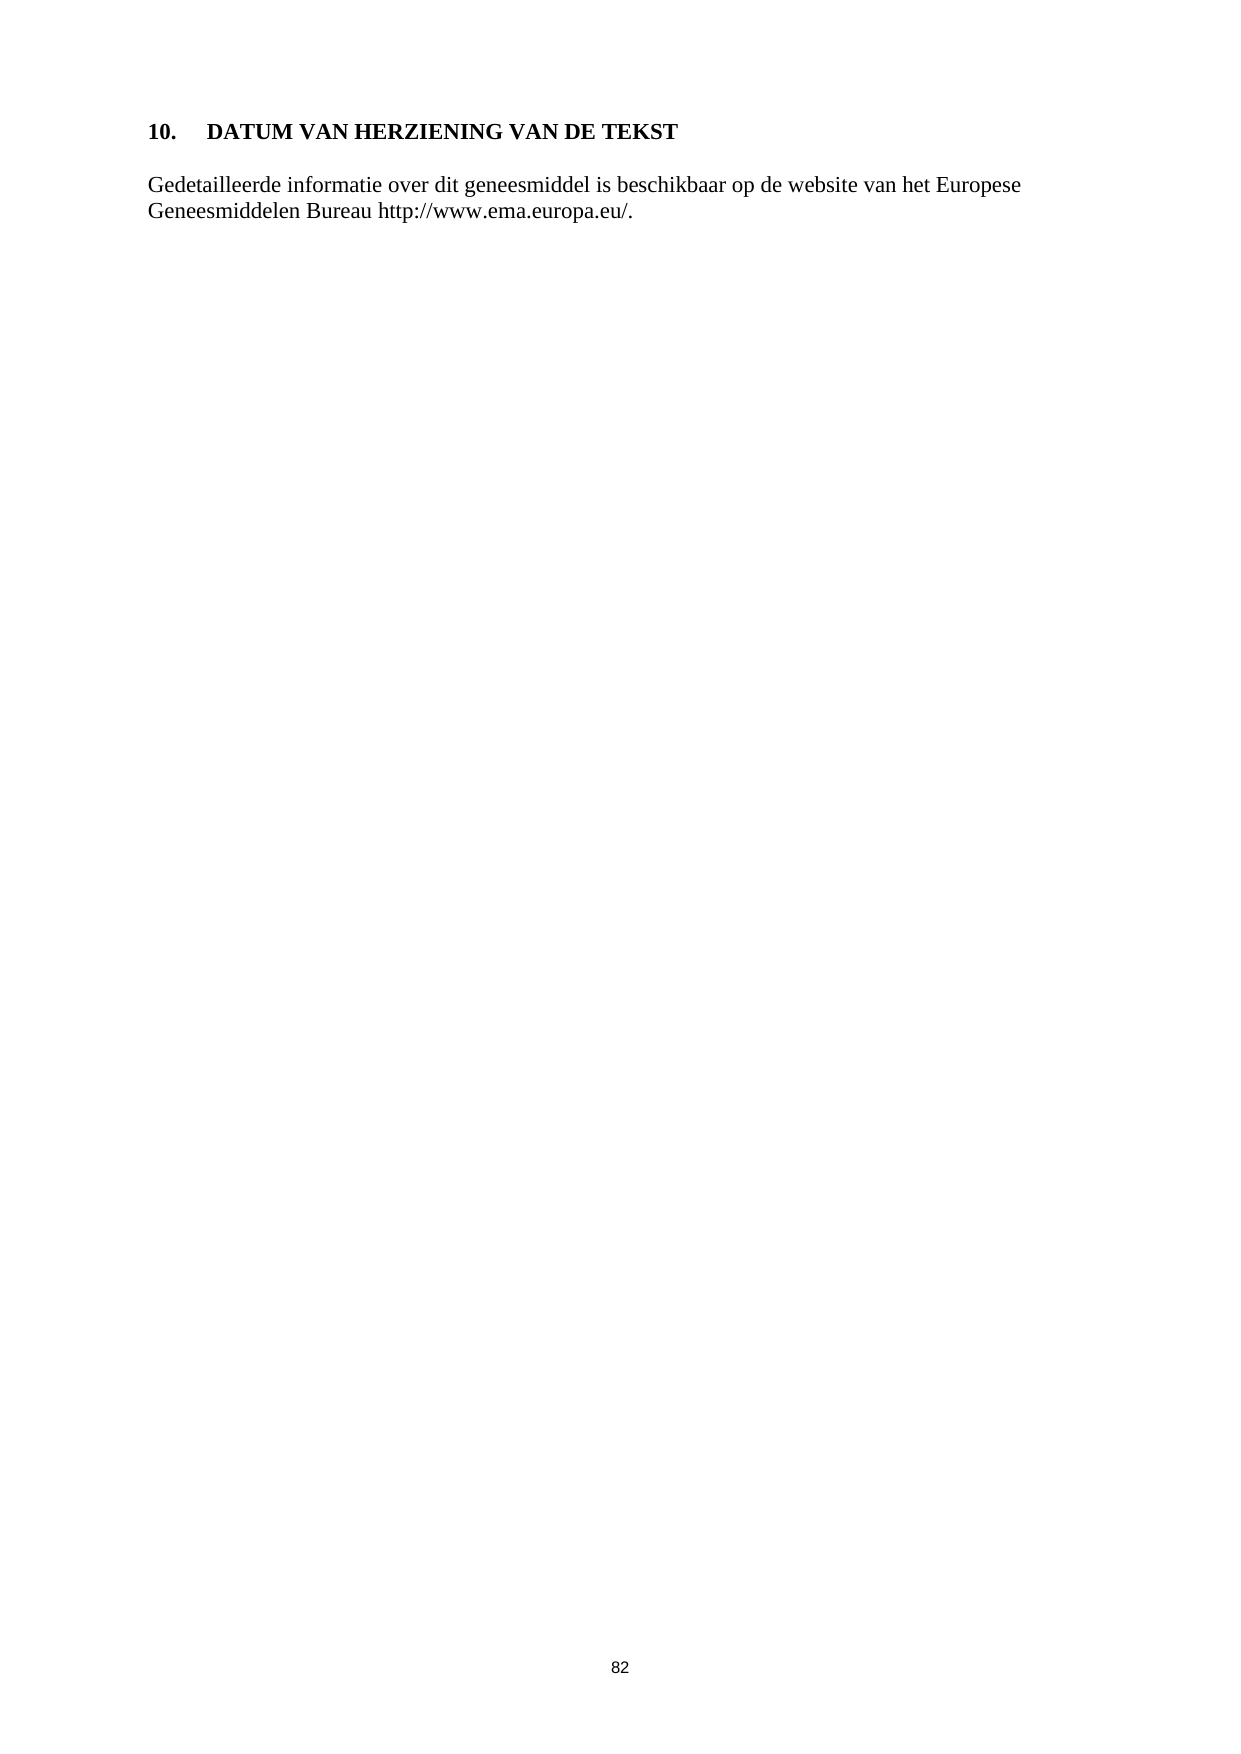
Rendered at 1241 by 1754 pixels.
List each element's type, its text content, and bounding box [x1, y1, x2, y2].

text Gedetailleerde informatie over dit geneesmiddel is beschikbaar op de website van het Europese Geneesmiddelen Bureau http://www.ema.europa.eu/. [148, 171, 1093, 223]
subtitle 10. DATUM VAN HERZIENING VAN DE TEKST [148, 118, 1093, 144]
